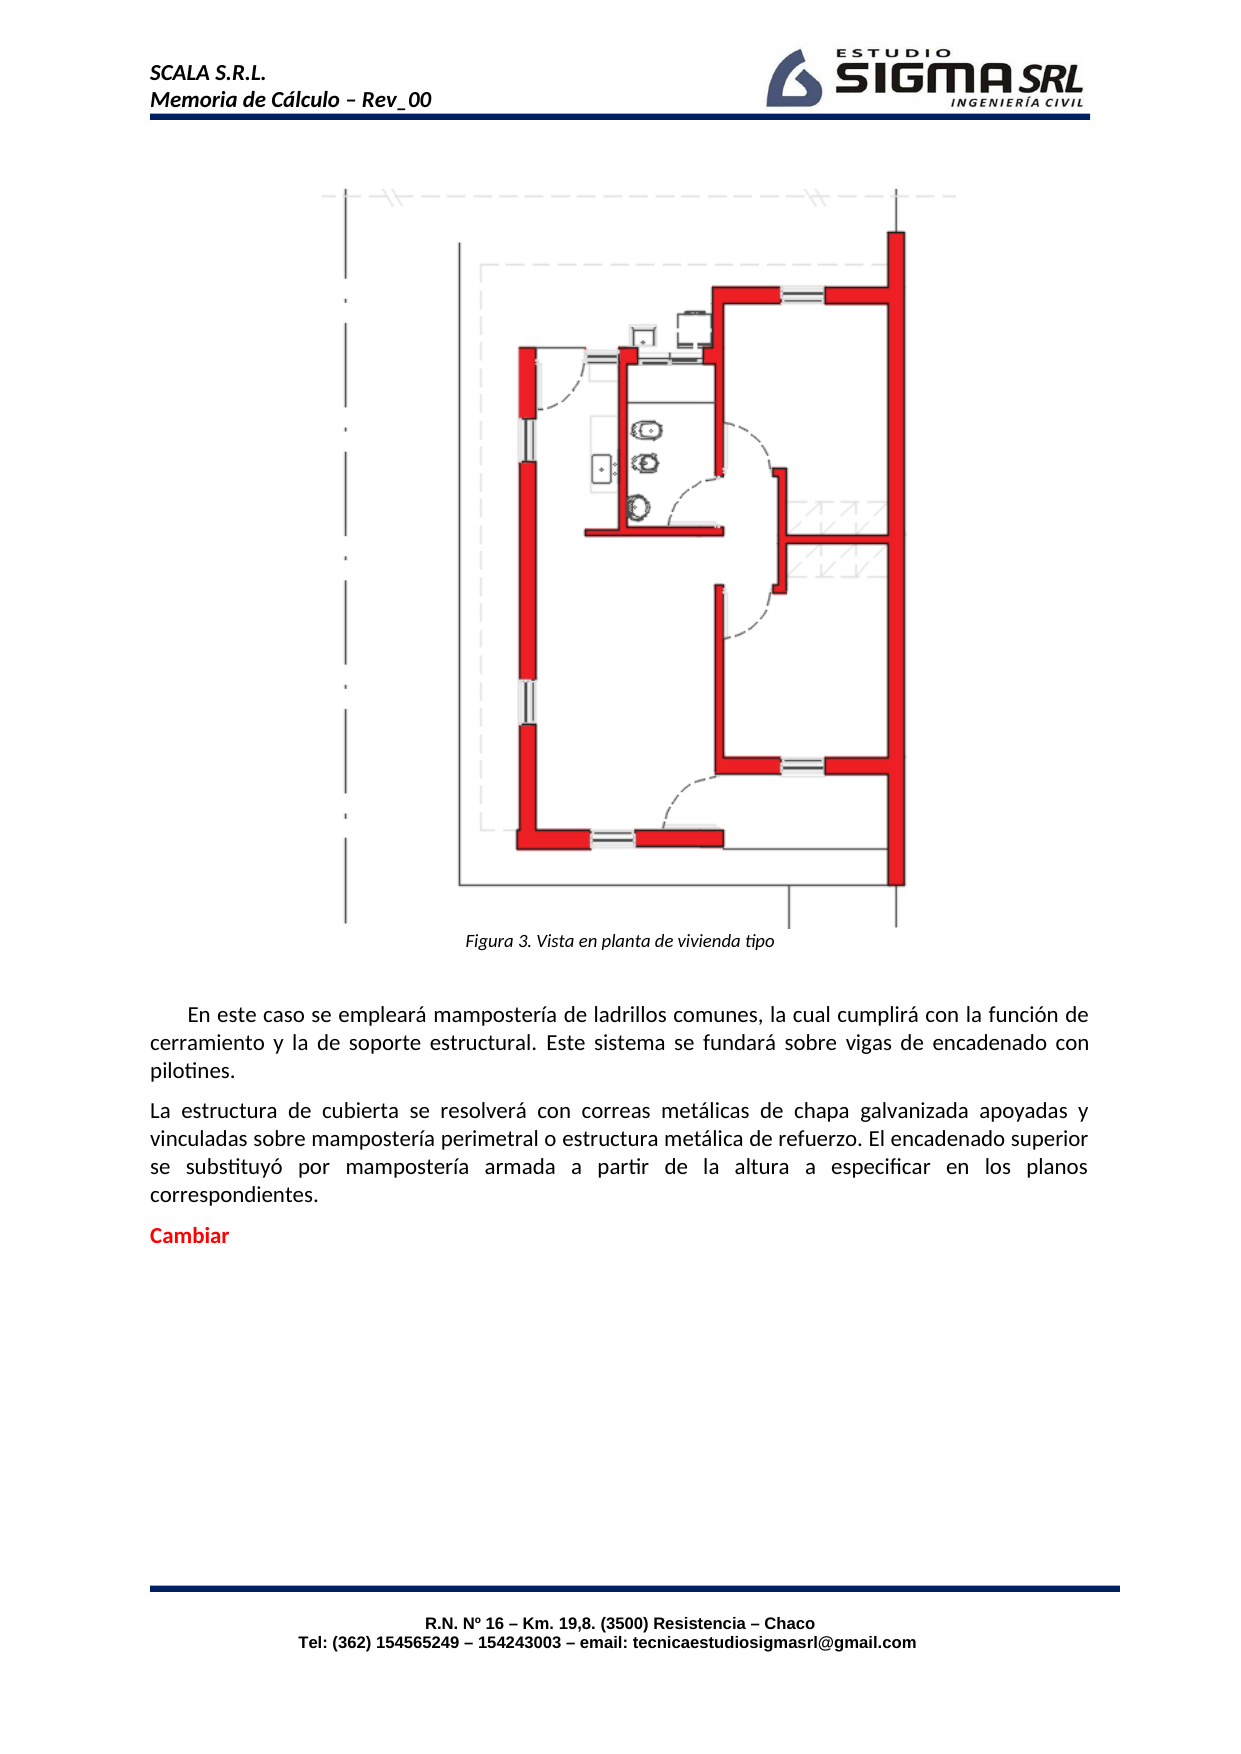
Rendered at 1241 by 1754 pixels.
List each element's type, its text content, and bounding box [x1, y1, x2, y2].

text Figura 3. Vista en planta de vivienda tipo [150, 929, 1090, 952]
text La estructura de cubierta se resolverá con correas metálicas de chapa galvanizada apoyadas y vinculadas sobre mampostería perimetral o estructura metálica de refuerzo. El encadenado superior se substituyó por mampostería armada a partir de la altura a especificar en los planos correspondientes. [150, 1096, 1090, 1208]
picture [762, 40, 1088, 115]
text En este caso se empleará mampostería de ladrillos comunes, la cual cumplirá con la función de cerramiento y la de soporte estructural. Este sistema se fundará sobre vigas de encadenado con pilotines. [150, 1000, 1090, 1084]
text Cambiar [150, 1221, 1090, 1249]
picture [321, 169, 956, 929]
